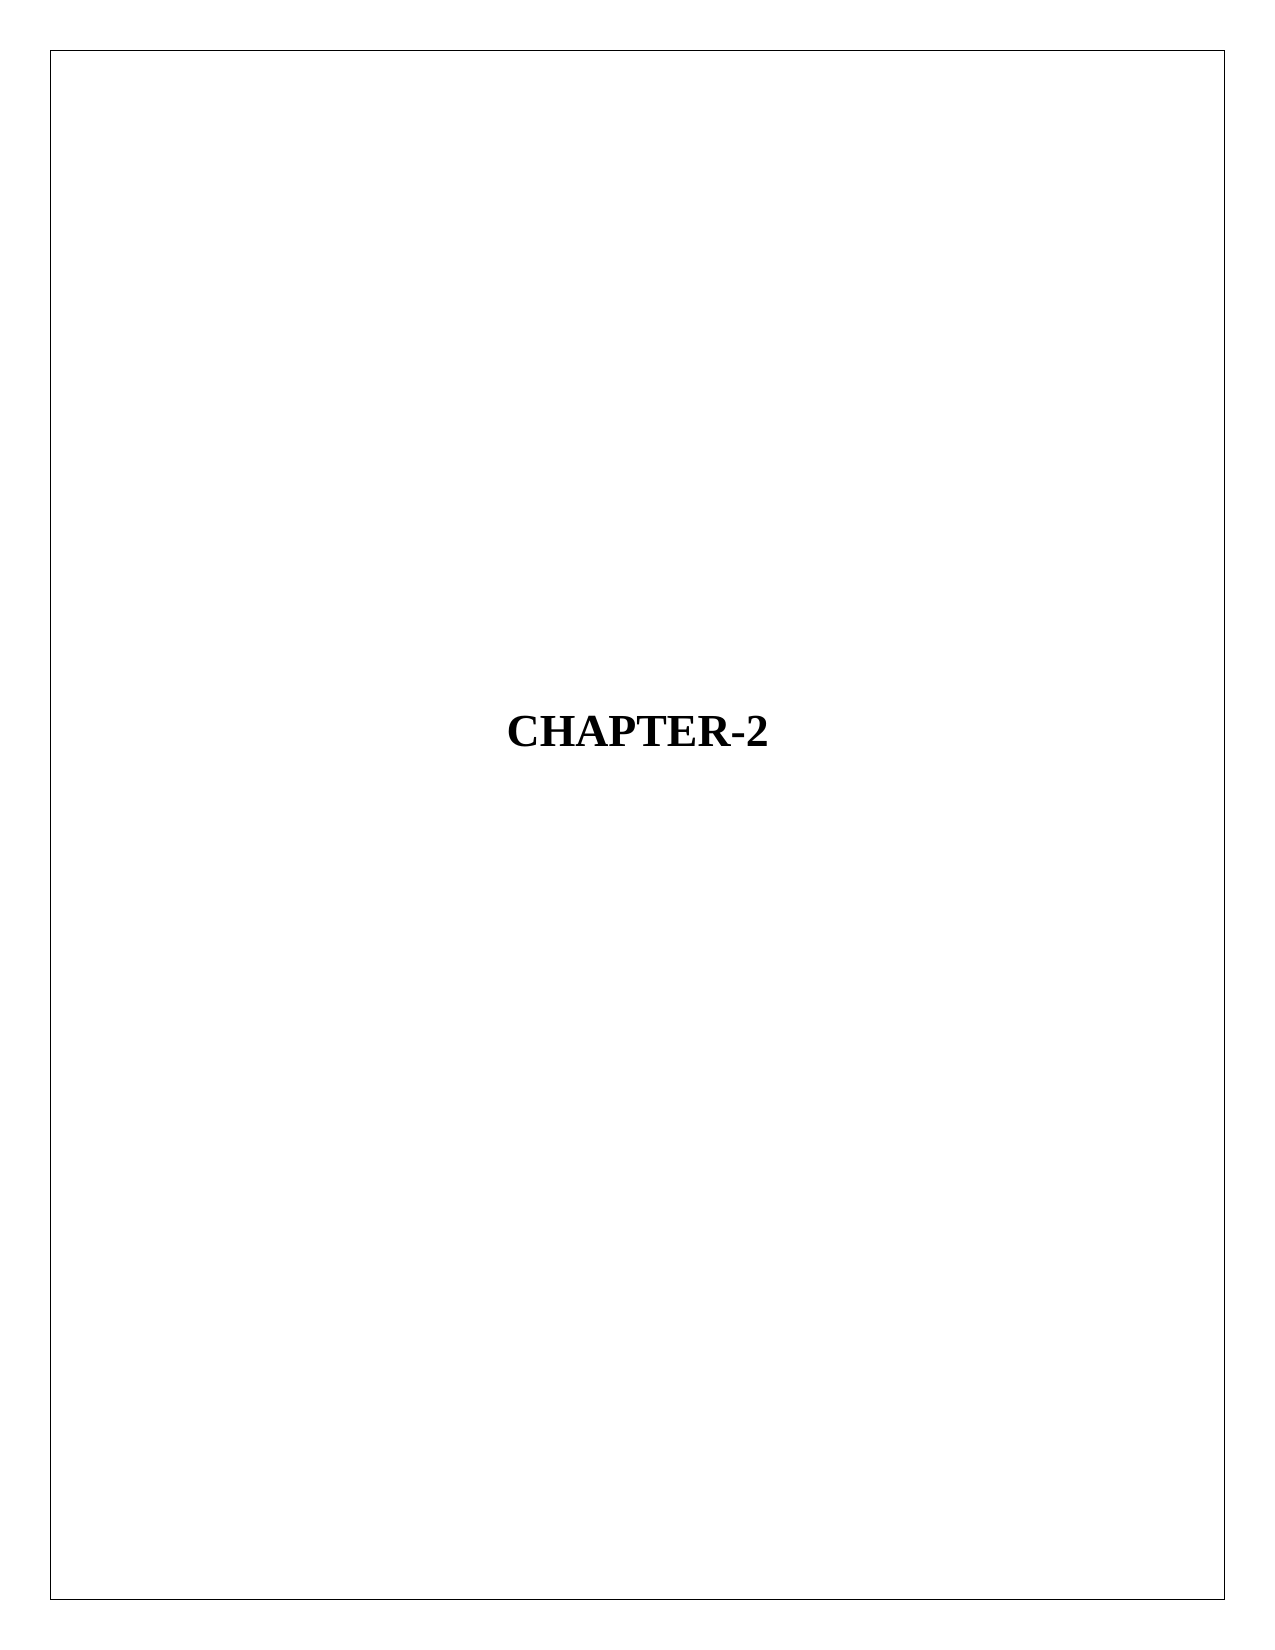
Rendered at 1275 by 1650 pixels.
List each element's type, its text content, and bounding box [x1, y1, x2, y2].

text CHAPTER-2 [150, 703, 1125, 756]
